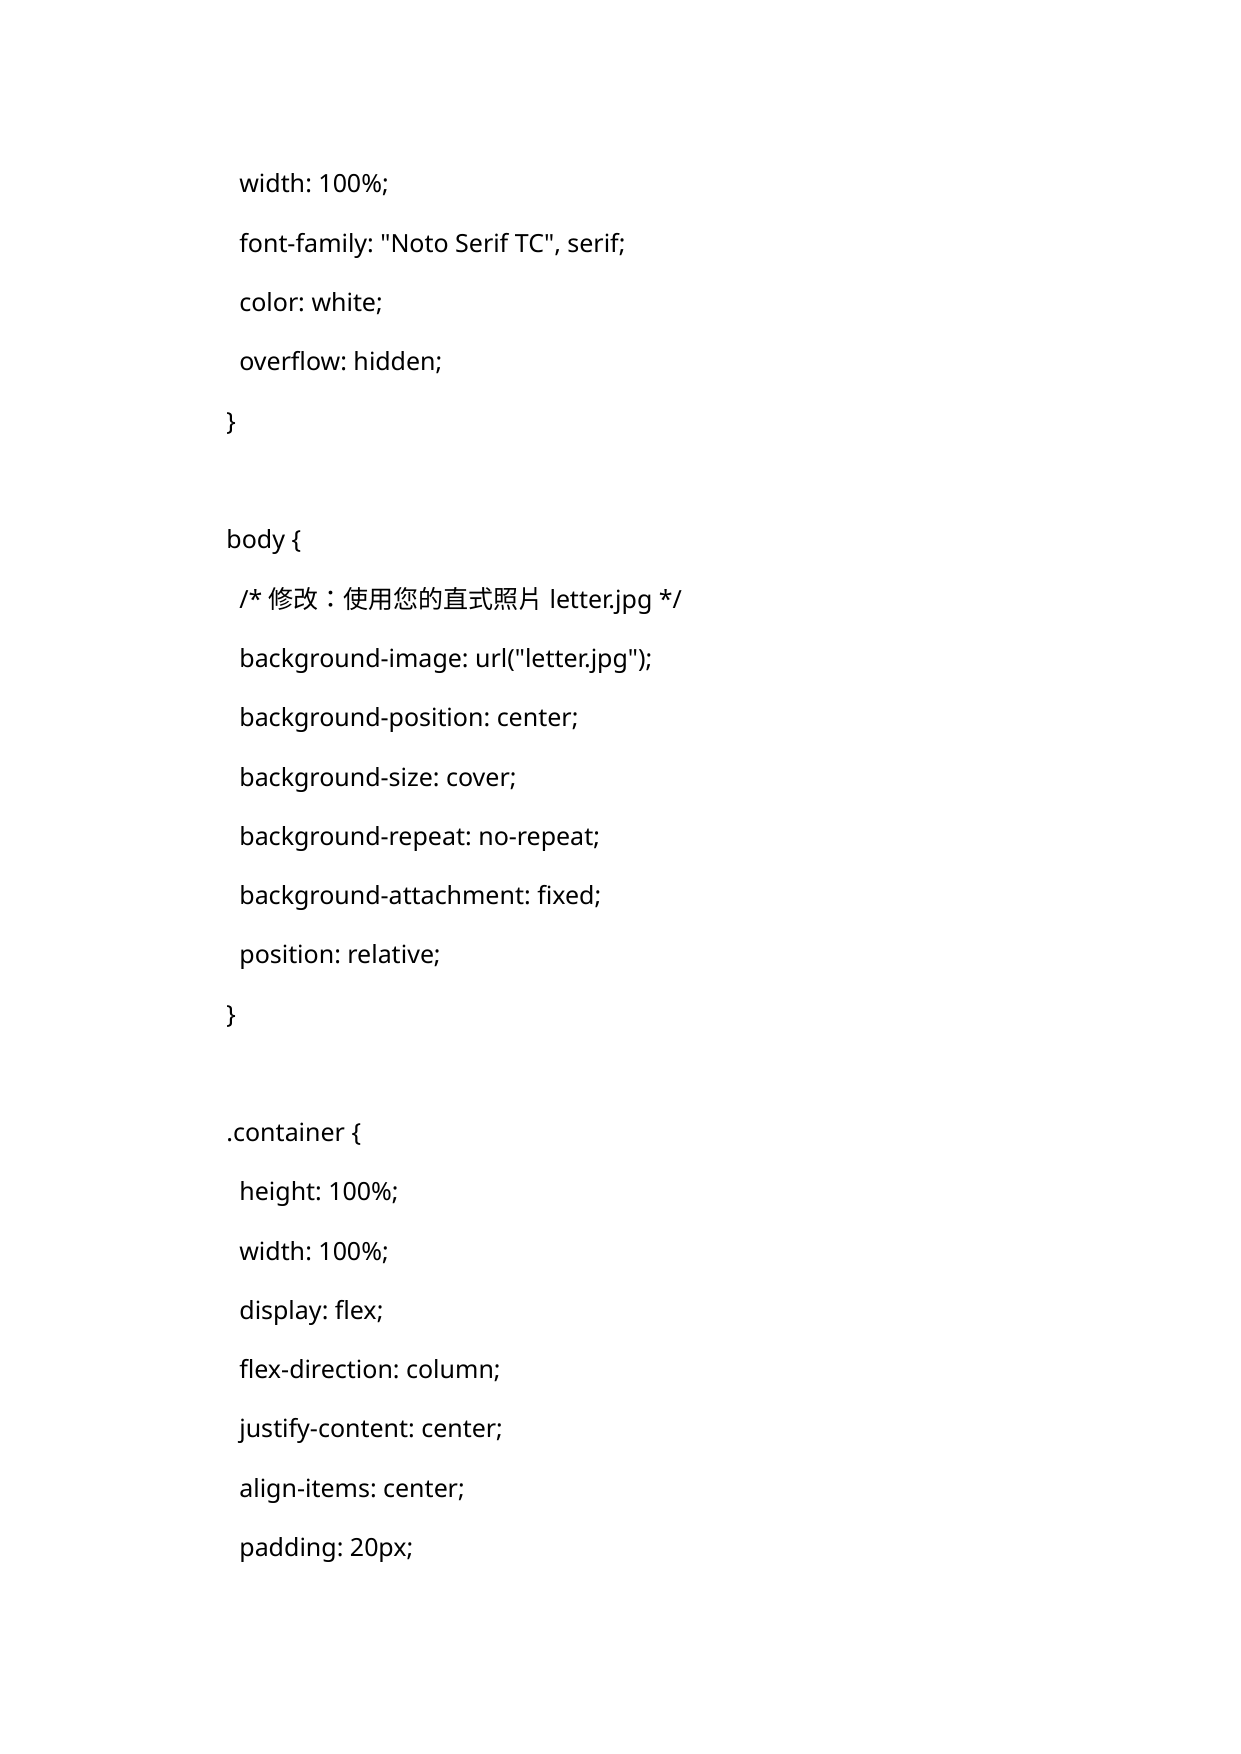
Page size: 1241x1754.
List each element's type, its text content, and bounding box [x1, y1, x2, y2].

text background-attachment: fixed; [187, 876, 1053, 913]
text background-position: center; [187, 698, 1053, 736]
text flex-direction: column; [187, 1350, 1053, 1388]
text display: flex; [187, 1291, 1053, 1328]
text background-size: cover; [187, 757, 1053, 795]
text padding: 20px; [187, 1528, 1053, 1566]
text /* 修改：使用您的直式照片 letter.jpg */ [187, 579, 1053, 617]
text align-items: center; [187, 1469, 1053, 1506]
text } [187, 402, 1053, 439]
text body { [187, 520, 1053, 558]
text overflow: hidden; [187, 342, 1053, 380]
text background-repeat: no-repeat; [187, 817, 1053, 854]
text position: relative; [187, 935, 1053, 973]
text height: 100%; [187, 1172, 1053, 1210]
text justify-content: center; [187, 1409, 1053, 1447]
text .container { [187, 1113, 1053, 1151]
text width: 100%; [187, 1232, 1053, 1269]
text color: white; [187, 283, 1053, 321]
text } [187, 994, 1053, 1032]
text background-image: url("letter.jpg"); [187, 639, 1053, 676]
text font-family: "Noto Serif TC", serif; [187, 224, 1053, 261]
text width: 100%; [187, 164, 1053, 202]
